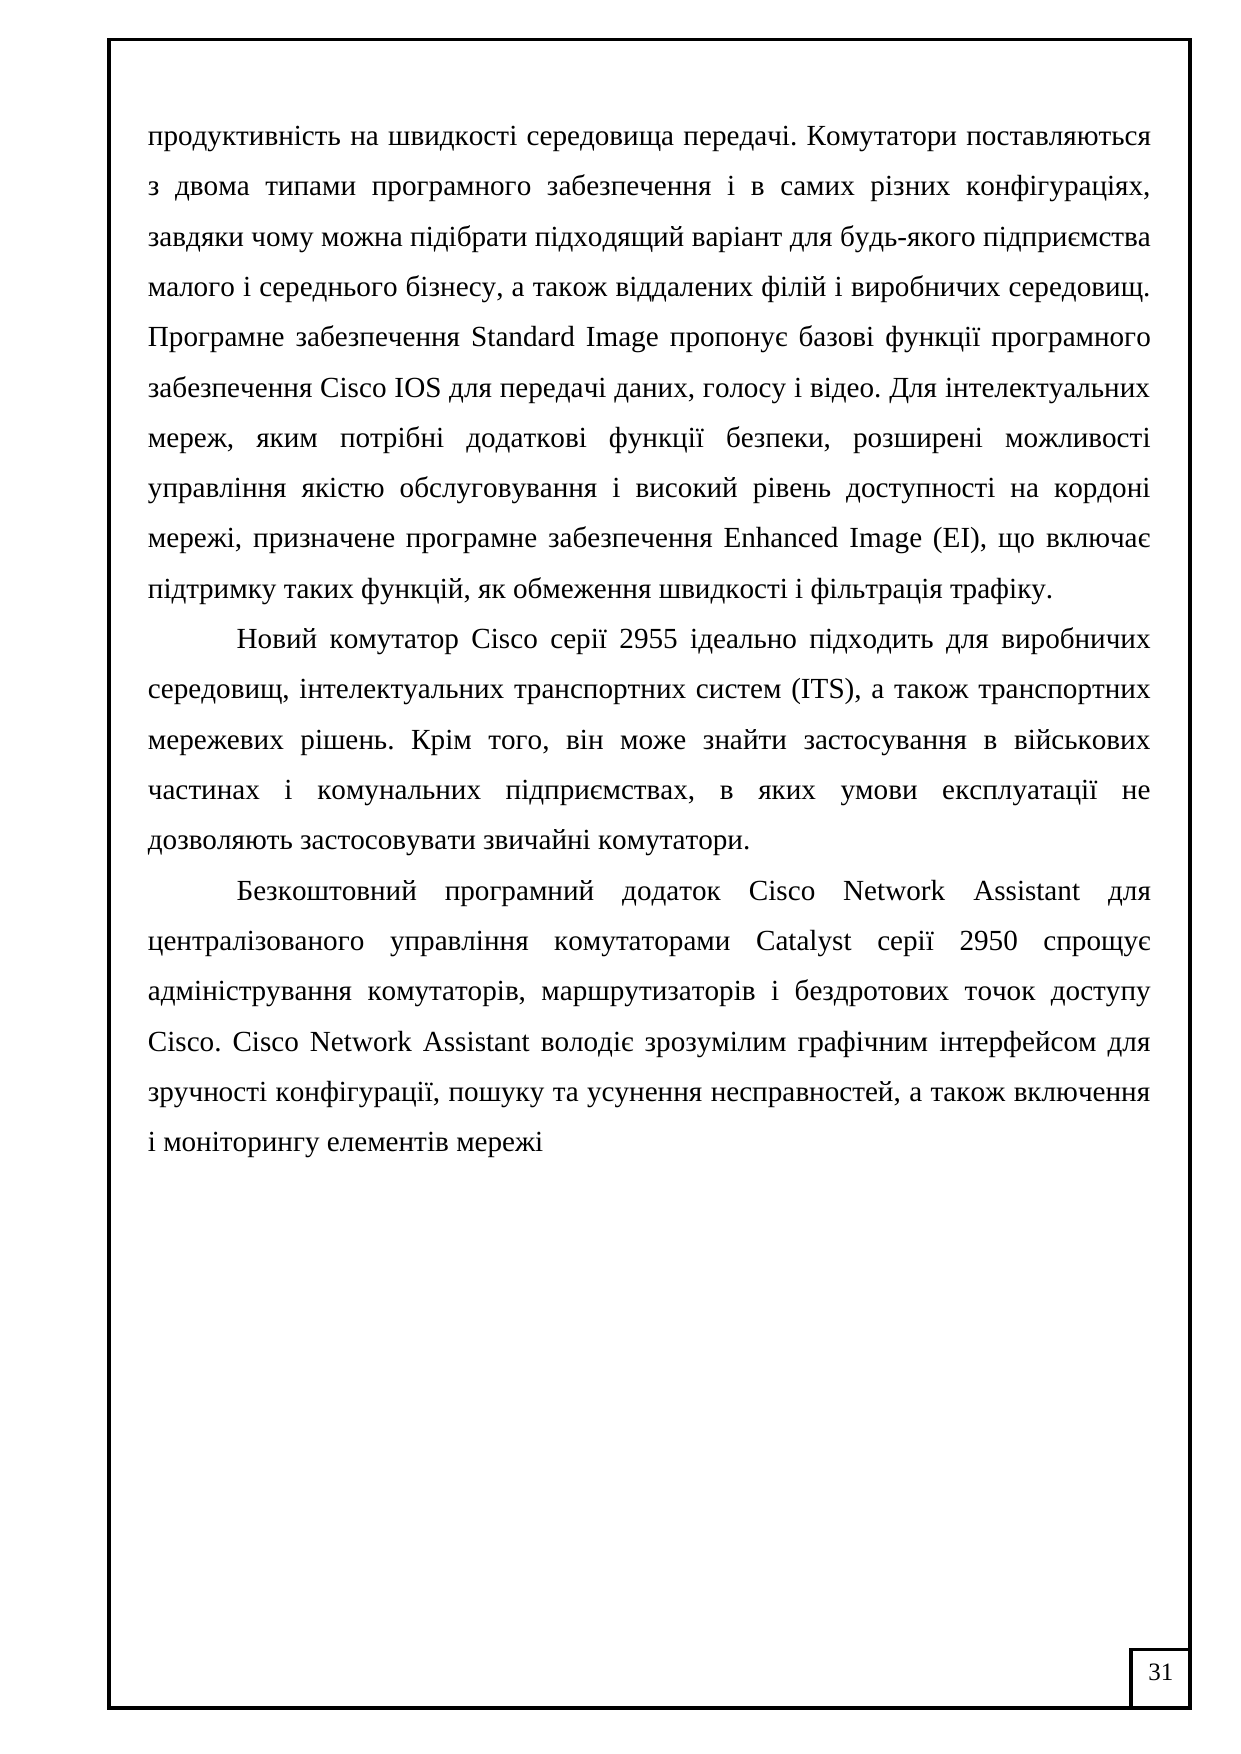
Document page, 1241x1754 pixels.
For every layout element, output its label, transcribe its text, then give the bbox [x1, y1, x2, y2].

text Безкоштовний програмний додаток Cisco Network Assistant для централізованого управління комутаторами Catalyst серії 2950 спрощує адміністрування комутаторів, маршрутизаторів і бездротових точок доступу Cisco. Cisco Network Assistant володіє зрозумілим графічним інтерфейсом для зручності конфігурації, пошуку та усунення несправностей, а також включення і моніторингу елементів мережі [148, 873, 1152, 1158]
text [148, 118, 1152, 604]
text Новий комутатор Cisco серії 2955 ідеально підходить для виробничих середовищ, інтелектуальних транспортних систем (ITS), а також транспортних мережевих рішень. Крім того, він може знайти застосування в військових частинах і комунальних підприємствах, в яких умови експлуатації не дозволяють застосовувати звичайні комутатори. [148, 621, 1152, 856]
